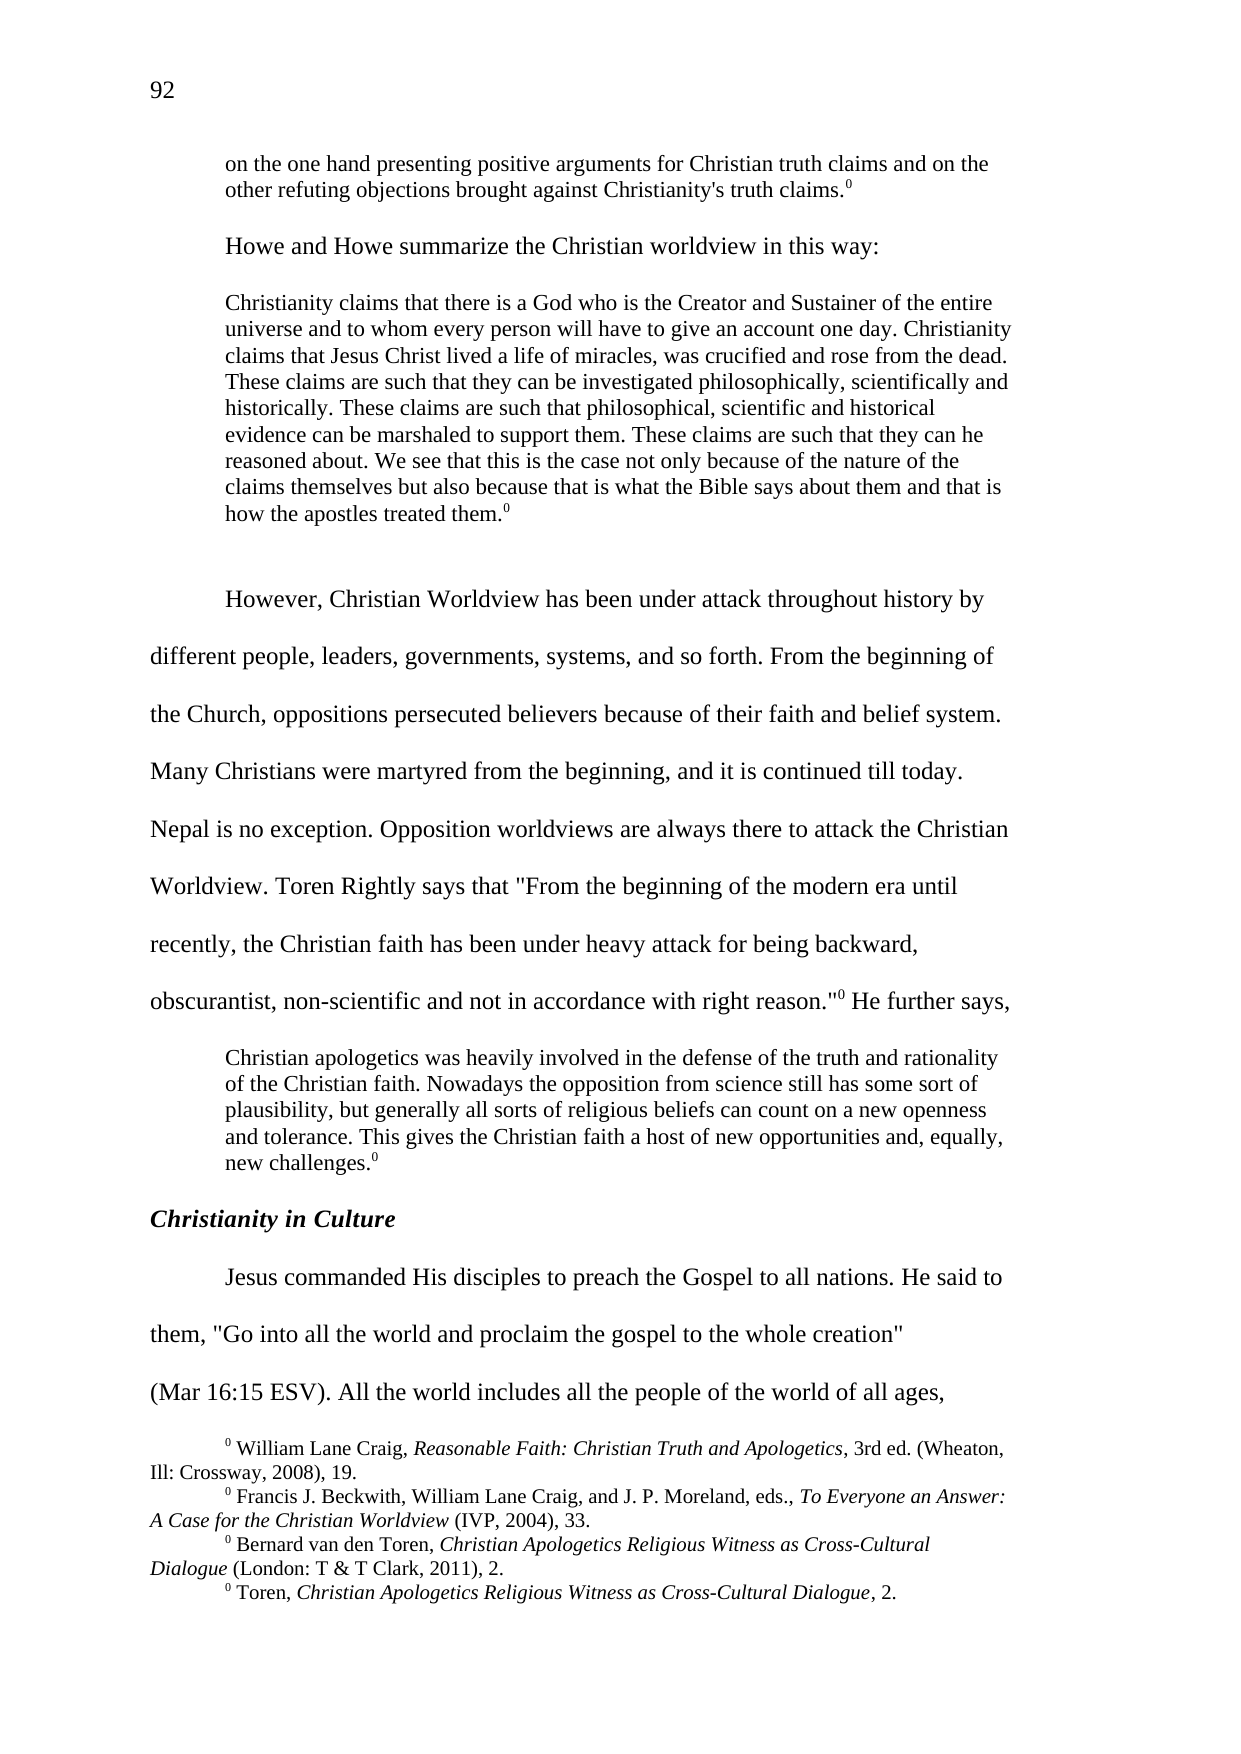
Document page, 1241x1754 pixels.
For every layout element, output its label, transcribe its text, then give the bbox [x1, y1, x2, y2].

text Howe and Howe summarize the Christian worldview in this way: [150, 231, 1015, 260]
text Christianity claims that there is a God who is the Creator and Sustainer of the entire universe and to whom every person will have to give an account one day. Christianity claims that Jesus Christ lived a life of miracles, was crucified and rose from the dead. These claims are such that they can be investigated philosophically, scientifically and historically. These claims are such that philosophical, scientific and historical evidence can be marshaled to support them. These claims are such that they can he reasoned about. We see that this is the case not only because of the nature of the claims themselves but also because that is what the Bible says about them and that is how the apostles treated them. [225, 289, 1015, 526]
text However, Christian Worldview has been under attack throughout history by different people, leaders, governments, systems, and so forth. From the beginning of the Church, oppositions persecuted believers because of their faith and belief system. Many Christians were martyred from the beginning, and it is continued till today. Nepal is no exception. Opposition worldviews are always there to attack the Christian Worldview. Toren Rightly says that "From the beginning of the modern era until recently, the Christian faith has been under heavy attack for being backward, obscurantist, non-scientific and not in accordance with right reason." He further says, [150, 584, 1015, 1015]
subtitle Christianity in Culture [150, 1204, 1015, 1233]
text Christian apologetics was heavily involved in the defense of the truth and rationality of the Christian faith. Nowadays the opposition from science still has some sort of plausibility, but generally all sorts of religious beliefs can count on a new openness and tolerance. This gives the Christian faith a host of new opportunities and, equally, new challenges. [225, 1044, 1015, 1175]
